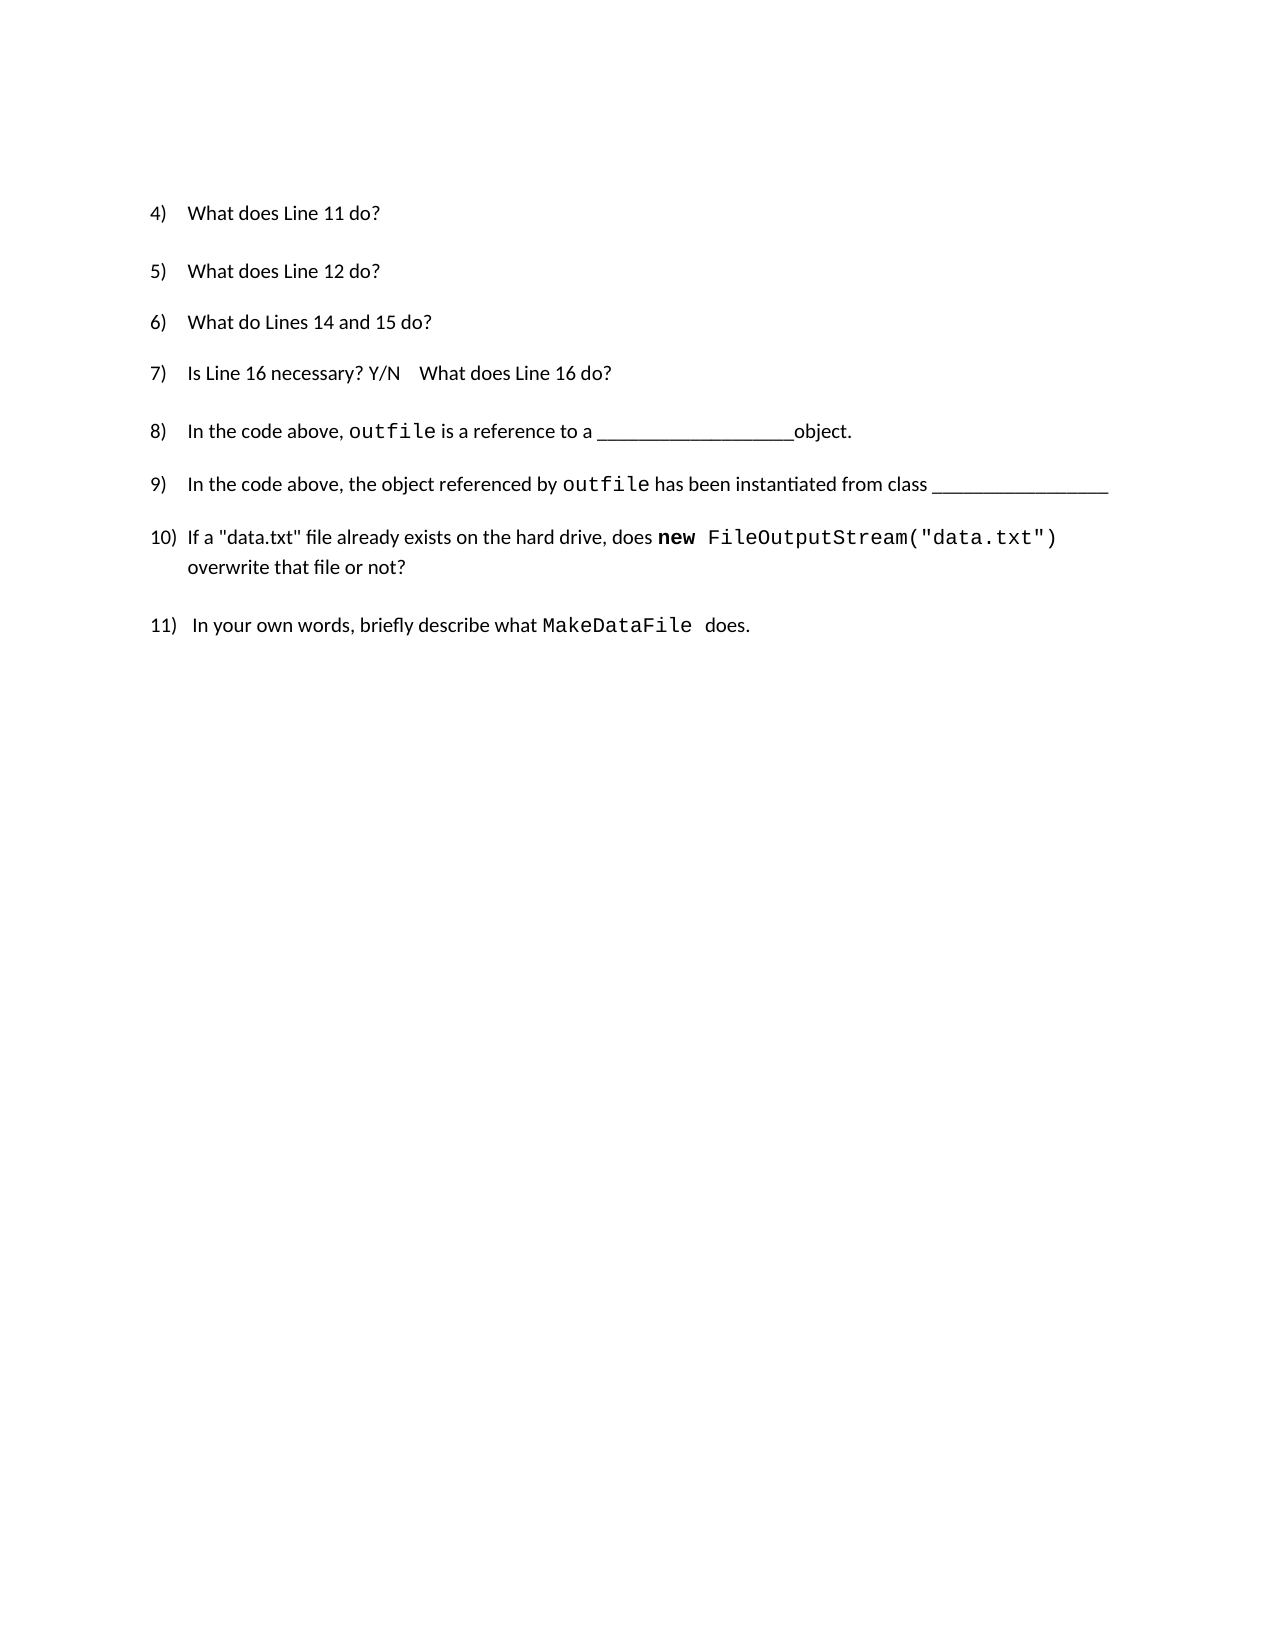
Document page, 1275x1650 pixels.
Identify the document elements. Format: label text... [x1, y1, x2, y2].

list What do Lines 14 and 15 do? [150, 309, 1125, 334]
list In the code above, outfile is a reference to a ___________________object. [150, 418, 1125, 445]
list What does Line 11 do? [150, 200, 1125, 225]
list What does Line 12 do? [150, 258, 1125, 284]
list If a "data.txt" file already exists on the hard drive, does new FileOutputStream("data.txt") overwrite that file or not? [150, 524, 1125, 580]
list In the code above, the object referenced by outfile has been instantiated from class _________________ [150, 471, 1125, 498]
list Is Line 16 necessary? Y/N What does Line 16 do? [150, 360, 1125, 385]
list In your own words, briefly describe what MakeDataFile does. [150, 613, 1125, 639]
